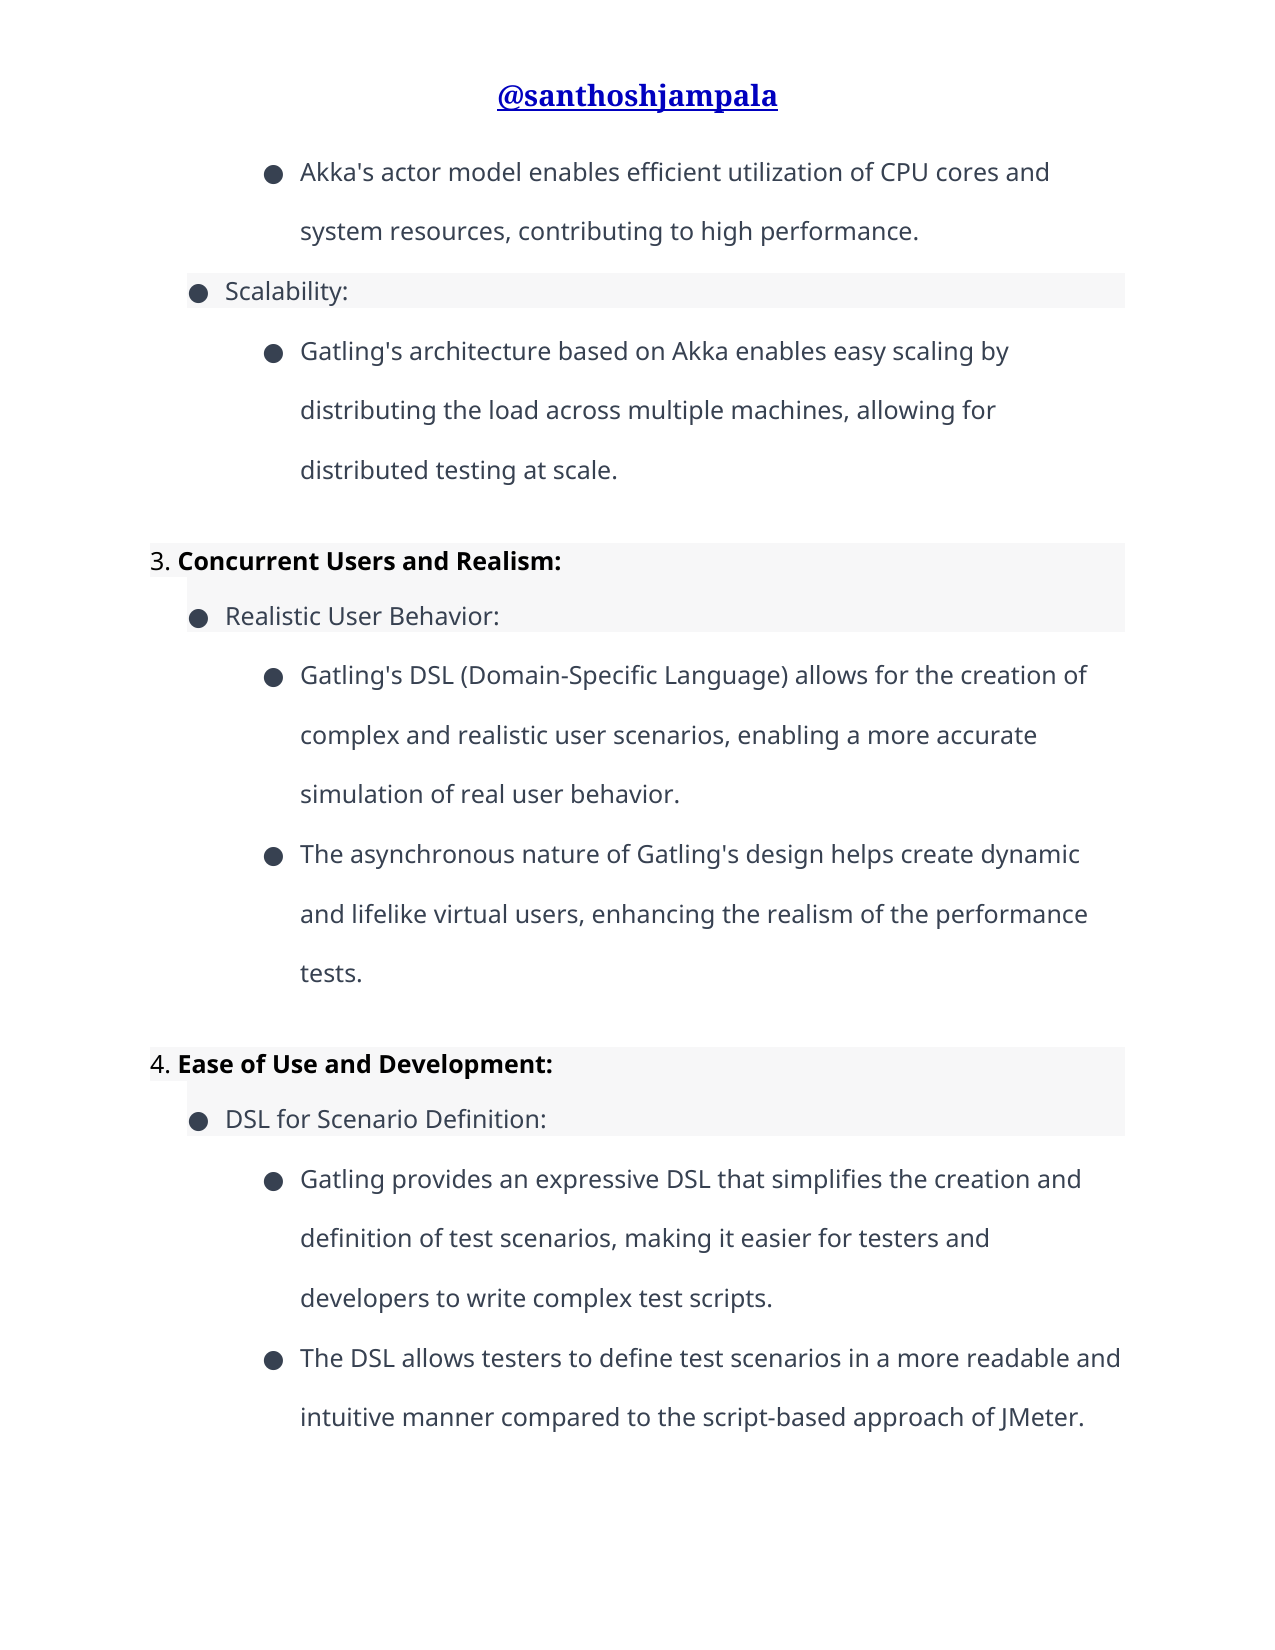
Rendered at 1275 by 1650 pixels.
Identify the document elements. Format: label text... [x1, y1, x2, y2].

list The asynchronous nature of Gatling's design helps create dynamic and lifelike virtual users, enhancing the realism of the performance tests. [262, 837, 1125, 990]
list Akka's actor model enables efficient utilization of CPU cores and system resources, contributing to high performance. [262, 154, 1125, 248]
subtitle 3. Concurrent Users and Realism: [150, 543, 1125, 577]
list Scalability: [187, 273, 1125, 308]
list Gatling's DSL (Domain-Specific Language) allows for the creation of complex and realistic user scenarios, enabling a more accurate simulation of real user behavior. [262, 658, 1125, 811]
list Gatling provides an expressive DSL that simplifies the creation and definition of test scenarios, making it easier for testers and developers to write complex test scripts. [262, 1161, 1125, 1315]
list Gatling's architecture based on Akka enables easy scaling by distributing the load across multiple machines, allowing for distributed testing at scale. [262, 333, 1125, 486]
list DSL for Scenario Definition: [187, 1102, 1125, 1136]
subtitle 4. Ease of Use and Development: [150, 1047, 1125, 1081]
list The DSL allows testers to define test scenarios in a more readable and intuitive manner compared to the script-based approach of JMeter. [262, 1340, 1125, 1434]
list Realistic User Behavior: [187, 598, 1125, 632]
